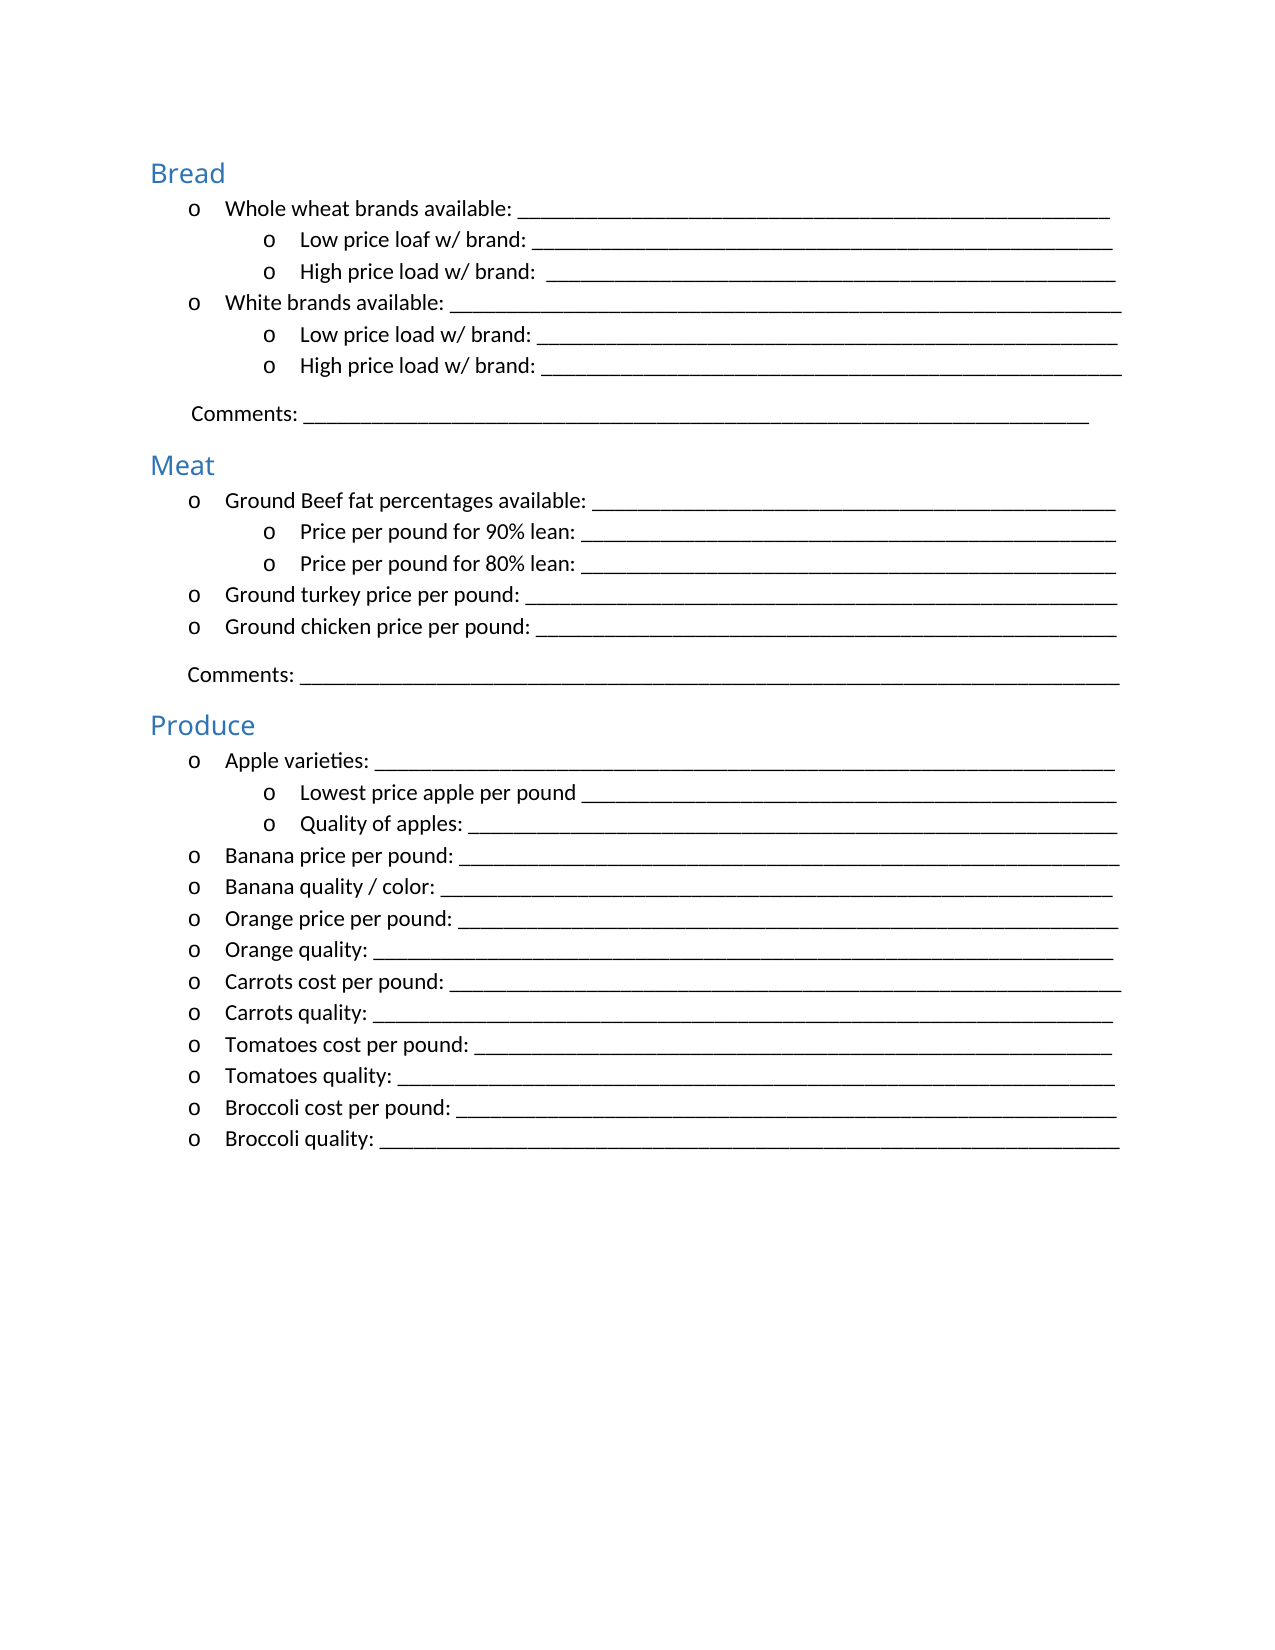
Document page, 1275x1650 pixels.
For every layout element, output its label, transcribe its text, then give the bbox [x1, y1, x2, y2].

list Ground turkey price per pound: ____________________________________________________ [187, 580, 1125, 609]
list White brands available: ___________________________________________________________ [187, 288, 1125, 317]
list Price per pound for 90% lean: _______________________________________________ [262, 517, 1125, 547]
list Quality of apples: _________________________________________________________ [262, 809, 1125, 839]
list Broccoli quality: _________________________________________________________________ [187, 1124, 1125, 1153]
list Carrots cost per pound: ___________________________________________________________ [187, 967, 1125, 996]
list Tomatoes quality: _______________________________________________________________ [187, 1061, 1125, 1090]
list Apple varieties: _________________________________________________________________ [187, 747, 1125, 776]
list Orange price per pound: __________________________________________________________ [187, 904, 1125, 933]
text Comments: ________________________________________________________________________ [187, 660, 1125, 688]
list Low price loaf w/ brand: ___________________________________________________ [262, 225, 1125, 254]
list Banana price per pound: __________________________________________________________ [187, 841, 1125, 870]
subtitle Produce [150, 707, 1125, 744]
list Banana quality / color: ___________________________________________________________ [187, 872, 1125, 902]
list Whole wheat brands available: ____________________________________________________ [187, 194, 1125, 223]
list Lowest price apple per pound _______________________________________________ [262, 778, 1125, 807]
list Ground chicken price per pound: ___________________________________________________ [187, 612, 1125, 641]
subtitle Bread [150, 154, 1125, 191]
text Comments: _____________________________________________________________________ [150, 399, 1125, 427]
list High price load w/ brand: __________________________________________________ [262, 257, 1125, 286]
list High price load w/ brand: ___________________________________________________ [262, 351, 1125, 380]
list Price per pound for 80% lean: _______________________________________________ [262, 549, 1125, 578]
list Carrots quality: _________________________________________________________________ [187, 998, 1125, 1027]
list Orange quality: _________________________________________________________________ [187, 935, 1125, 964]
list Tomatoes cost per pound: ________________________________________________________ [187, 1030, 1125, 1059]
subtitle Meat [150, 446, 1125, 483]
list Ground Beef fat percentages available: ______________________________________________ [187, 486, 1125, 515]
list Broccoli cost per pound: __________________________________________________________ [187, 1093, 1125, 1122]
list Low price load w/ brand: ___________________________________________________ [262, 320, 1125, 349]
